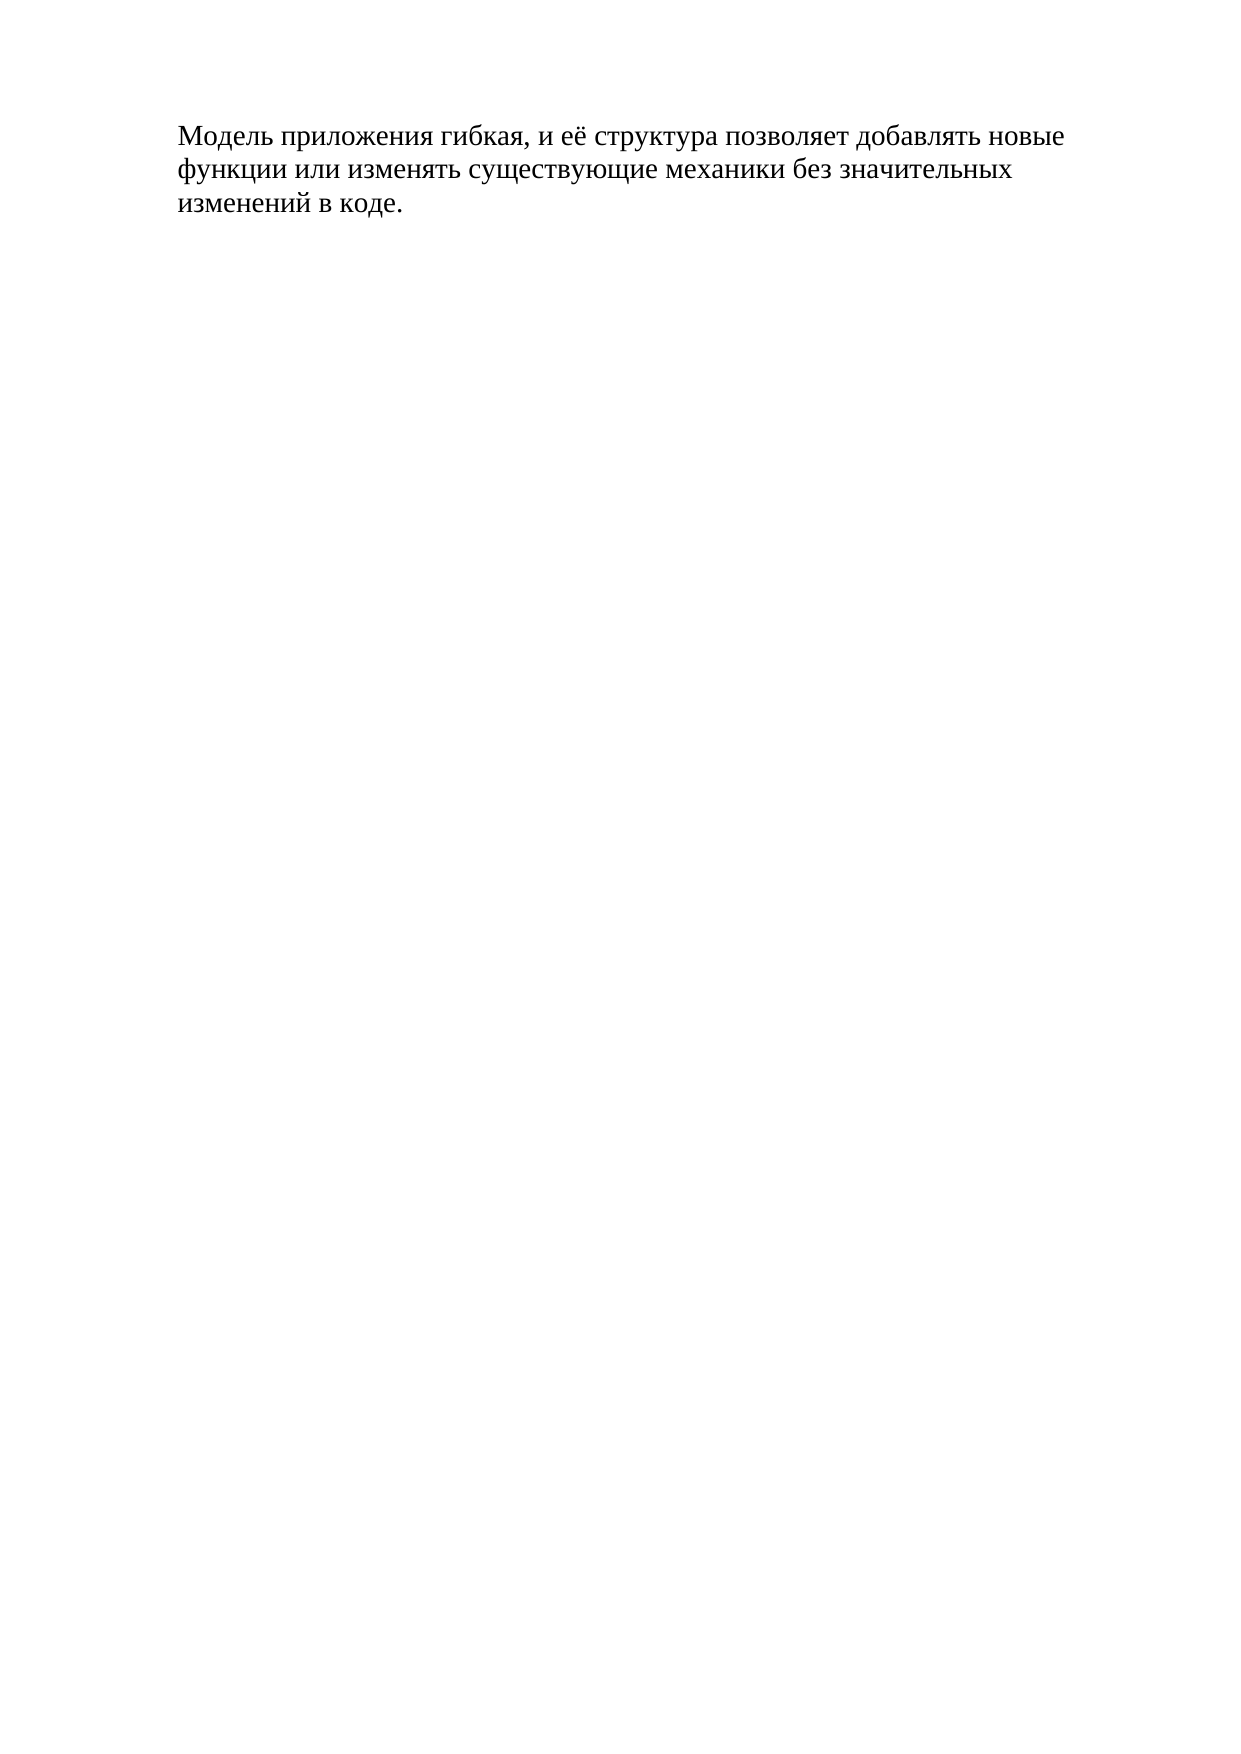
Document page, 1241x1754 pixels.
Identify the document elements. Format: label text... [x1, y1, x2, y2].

text Модель приложения гибкая, и её структура позволяет добавлять новые функции или изменять существующие механики без значительных изменений в коде. [177, 118, 1152, 219]
